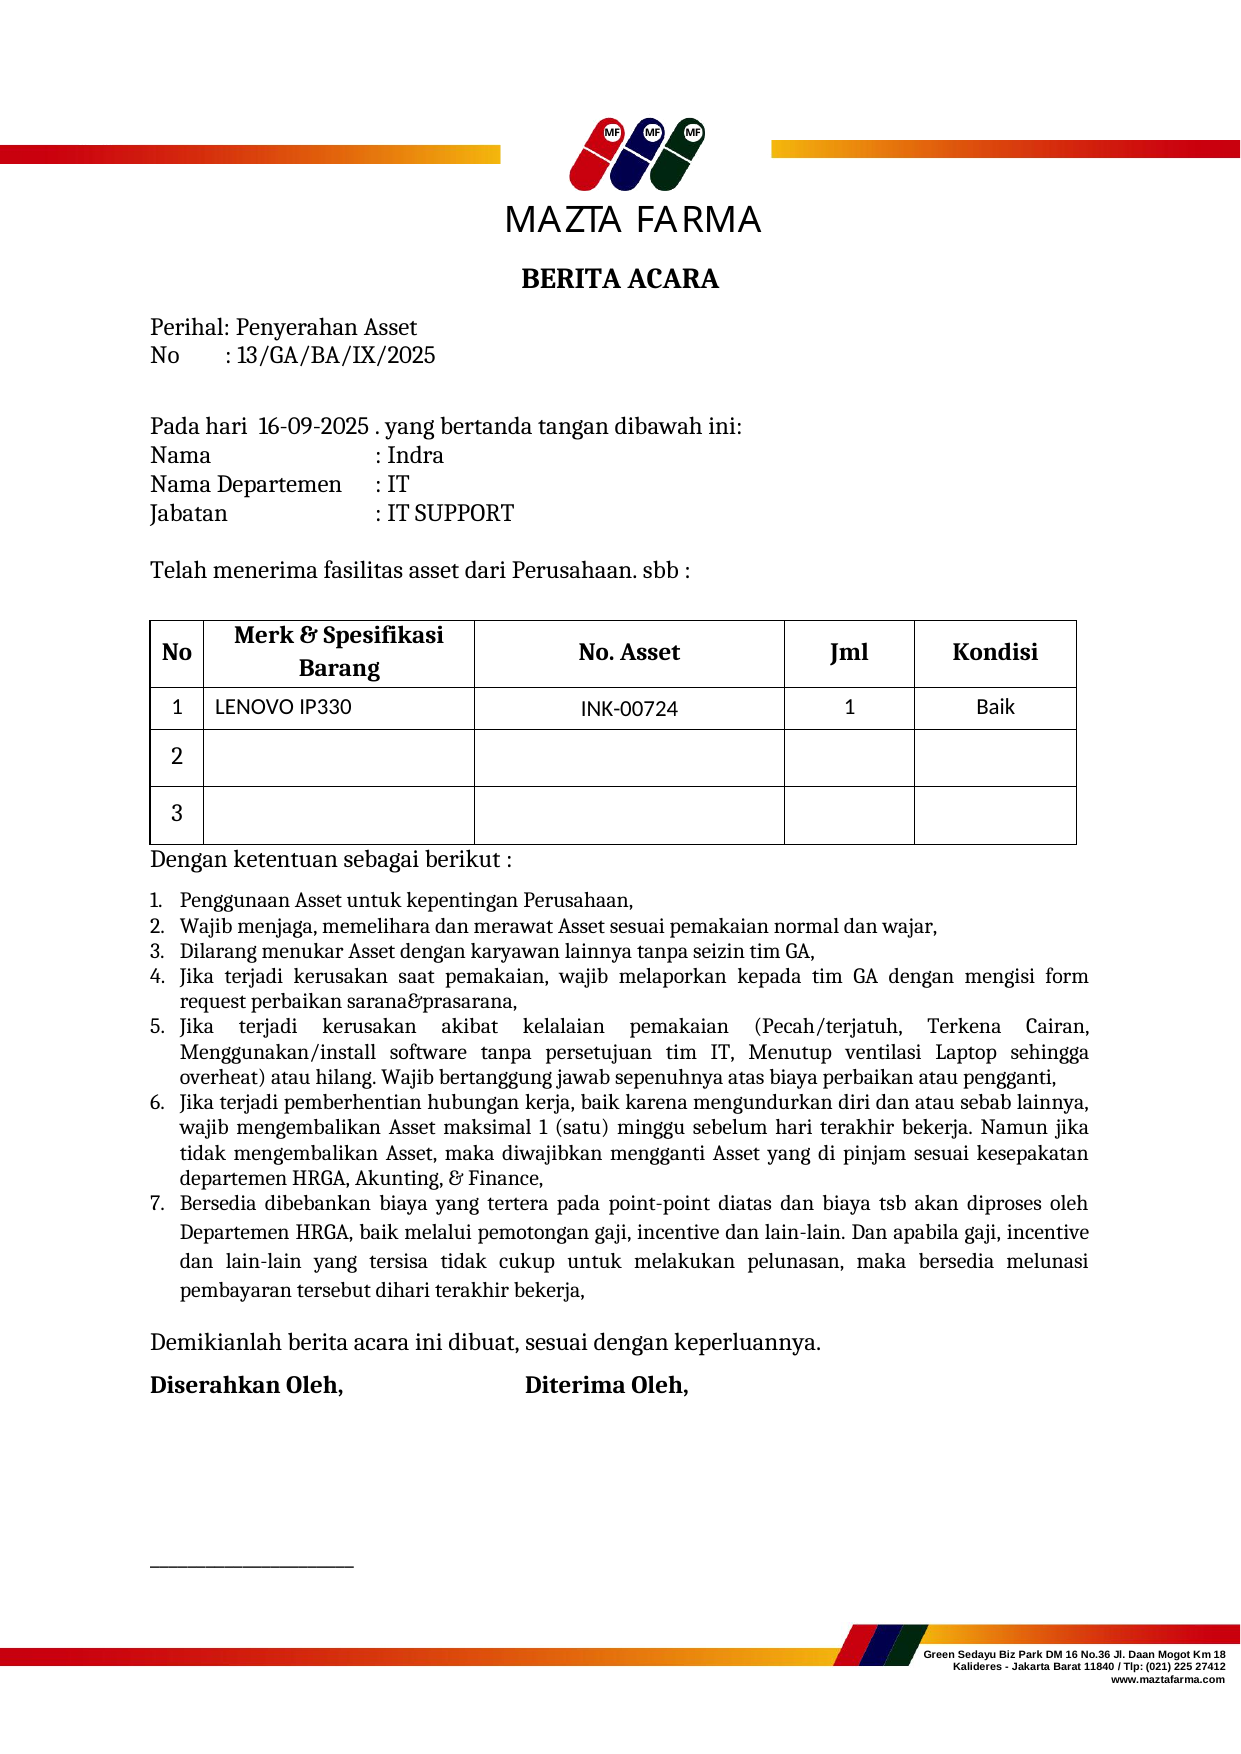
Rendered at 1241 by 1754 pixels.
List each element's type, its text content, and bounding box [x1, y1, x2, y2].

table_cell [785, 730, 914, 786]
table_header No [151, 621, 203, 687]
table_cell [785, 787, 914, 844]
table_header Jml [785, 621, 914, 687]
text Jabatan : IT SUPPORT [150, 498, 1090, 527]
text Diserahkan Oleh, Diterima Oleh, [150, 1371, 1090, 1399]
list Bersedia dibebankan biaya yang tertera pada point-point diatas dan biaya tsb akan diproses oleh Departemen HRGA, baik melalui pemotongan gaji, incentive dan lain-lain. Dan apabila gaji, incentive dan lain-lain yang tersisa tidak cukup untuk melakukan pelunasan, maka bersedia melunasi pembayaran tersebut dihari terakhir bekerja, [150, 1191, 1090, 1303]
table_cell [915, 730, 1076, 786]
list Dilarang menukar Asset dengan karyawan lainnya tanpa seizin tim GA, [150, 939, 1090, 964]
table_cell 1 [785, 688, 914, 729]
list Jika terjadi kerusakan akibat kelalaian pemakaian (Pecah/terjatuh, Terkena Cairan, Menggunakan/install software tanpa persetujuan tim IT, Menutup ventilasi Laptop sehingga overheat) atau hilang. Wajib bertanggung jawab sepenuhnya atas biaya perbaikan atau pengganti, [150, 1014, 1090, 1090]
text Nama Departemen : IT [150, 470, 1090, 498]
text Pada hari 16-09-2025 . yang bertanda tangan dibawah ini: [150, 412, 1090, 441]
text Perihal: Penyerahan Asset [150, 312, 1090, 341]
picture [0, 1622, 1241, 1668]
table_cell LENOVO IP330 [204, 688, 474, 729]
text Telah menerima fasilitas asset dari Perusahaan. sbb : [150, 556, 1090, 585]
table_cell INK-00724 [475, 688, 784, 729]
table_cell [915, 787, 1076, 844]
table_cell [475, 787, 784, 844]
list Wajib menjaga, memelihara dan merawat Asset sesuai pemakaian normal dan wajar, [150, 913, 1090, 939]
table_header Kondisi [915, 621, 1076, 687]
table_header Merk & Spesifikasi Barang [204, 621, 474, 687]
text Dengan ketentuan sebagai berikut : [150, 845, 1090, 874]
table_cell 3 [151, 787, 203, 844]
picture [0, 113, 1241, 195]
table_cell 1 [151, 688, 203, 729]
table_cell Baik [915, 688, 1076, 729]
text Nama : Indra [150, 441, 1090, 470]
list Jika terjadi kerusakan saat pemakaian, wajib melaporkan kepada tim GA dengan mengisi form request perbaikan sarana&prasarana, [150, 964, 1090, 1014]
text ______________________ [150, 1543, 1090, 1572]
table_cell [204, 730, 474, 786]
text BERITA ACARA [150, 262, 1090, 296]
table_header No. Asset [475, 621, 784, 687]
list Jika terjadi pemberhentian hubungan kerja, baik karena mengundurkan diri dan atau sebab lainnya, wajib mengembalikan Asset maksimal 1 (satu) minggu sebelum hari terakhir bekerja. Namun jika tidak mengembalikan Asset, maka diwajibkan mengganti Asset yang di pinjam sesuai kesepakatan departemen HRGA, Akunting, & Finance, [150, 1090, 1090, 1191]
table_cell 2 [151, 730, 203, 786]
text Demikianlah berita acara ini dibuat, sesuai dengan keperluannya. [150, 1327, 1090, 1356]
text No : 13/GA/BA/IX/2025 [150, 341, 1090, 370]
list Penggunaan Asset untuk kepentingan Perusahaan, [150, 888, 1090, 913]
table_cell [204, 787, 474, 844]
table_cell [475, 730, 784, 786]
